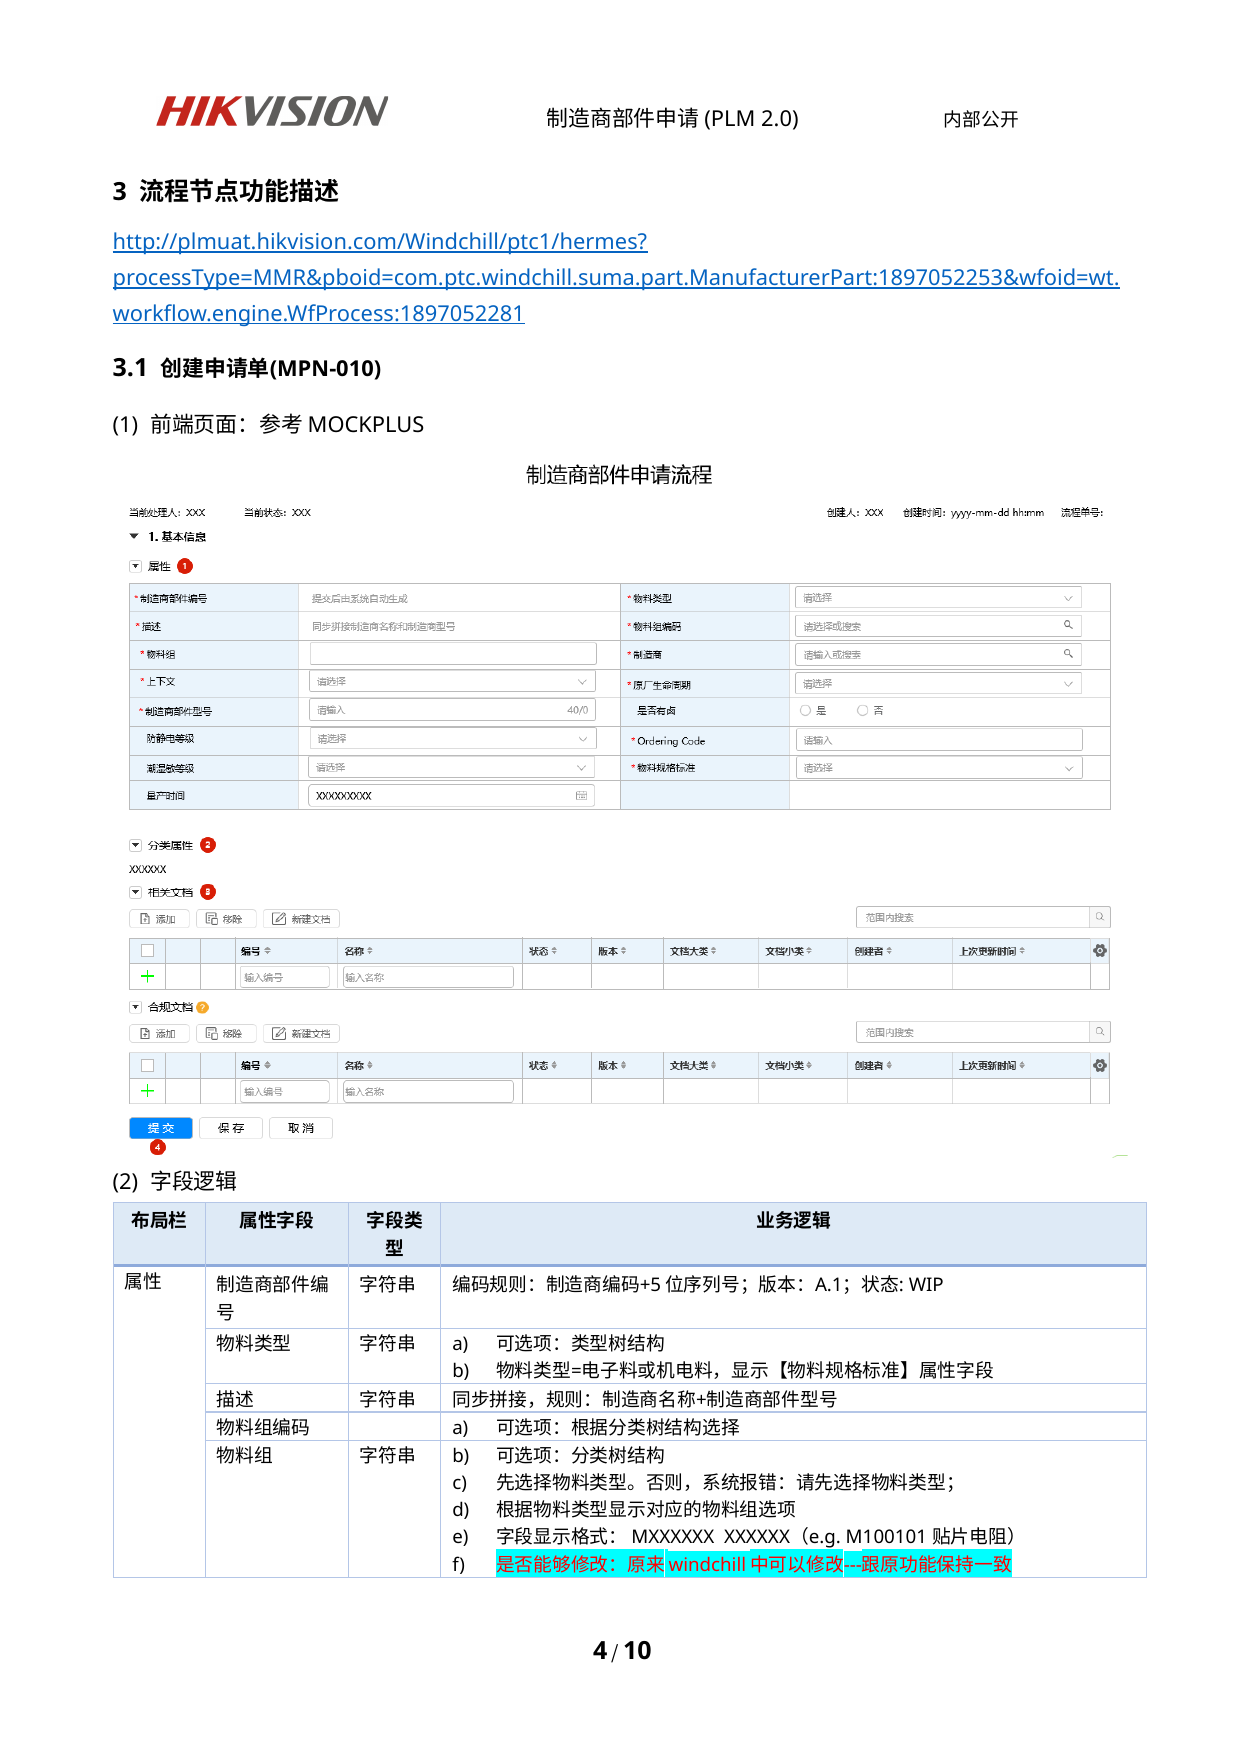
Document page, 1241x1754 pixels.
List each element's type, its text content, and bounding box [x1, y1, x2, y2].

table_cell 可选项：分类树结构 先选择物料类型。否则，系统报错：请先选择物料类型； 根据物料类型显示对应的物料组选项 字段显示格式： MXXXXXX XXXXXX（e.g. M100101 贴片电阻） 是否能够修改：原来windchill中可以修改---跟原功能保持一致 [441, 1441, 1146, 1577]
table_cell 字符串 [349, 1329, 440, 1383]
table_header 字段类型 [349, 1203, 440, 1264]
table_cell 同步拼接，规则：制造商名称+制造商部件型号 [441, 1384, 1146, 1411]
list 字段逻辑 [112, 1164, 1128, 1196]
table_cell 可选项：根据分类树结构选择 [441, 1413, 1146, 1439]
table_cell 物料组 [206, 1441, 348, 1577]
table_cell 编码规则：制造商编码+5位序列号；版本：A.1；状态: WIP [441, 1267, 1146, 1328]
subtitle 流程节点功能描述 [112, 172, 1128, 208]
table_cell [349, 1413, 440, 1439]
table_cell 描述 [206, 1384, 348, 1411]
table_cell 物料类型 [206, 1329, 348, 1383]
table_cell 可选项：类型树结构 物料类型=电子料或机电料，显示【物料规格标准】属性字段 [441, 1329, 1146, 1383]
text http://plmuat.hikvision.com/Windchill/ptc1/hermes?processType=MMR&pboid=com.ptc.windchill.suma.part.ManufacturerPart:1897052253&wfoid=wt.workflow.engine.WfProcess:1897052281 [112, 226, 1128, 327]
list 前端页面：参考MOCKPLUS [112, 407, 1128, 438]
table_cell 制造商部件编号 [206, 1267, 348, 1328]
table_cell 属性 [114, 1267, 205, 1577]
table_cell 物料组编码 [206, 1413, 348, 1439]
table_cell 字符串 [349, 1384, 440, 1411]
subtitle 创建申请单(MPN-010) [112, 349, 1128, 383]
picture [156, 96, 389, 126]
picture [112, 444, 1128, 1158]
table_header 属性字段 [206, 1203, 348, 1264]
table_cell 字符串 [349, 1267, 440, 1328]
table_header 业务逻辑 [441, 1203, 1146, 1264]
table_header 布局栏 [114, 1203, 205, 1264]
table_cell 字符串 [349, 1441, 440, 1577]
